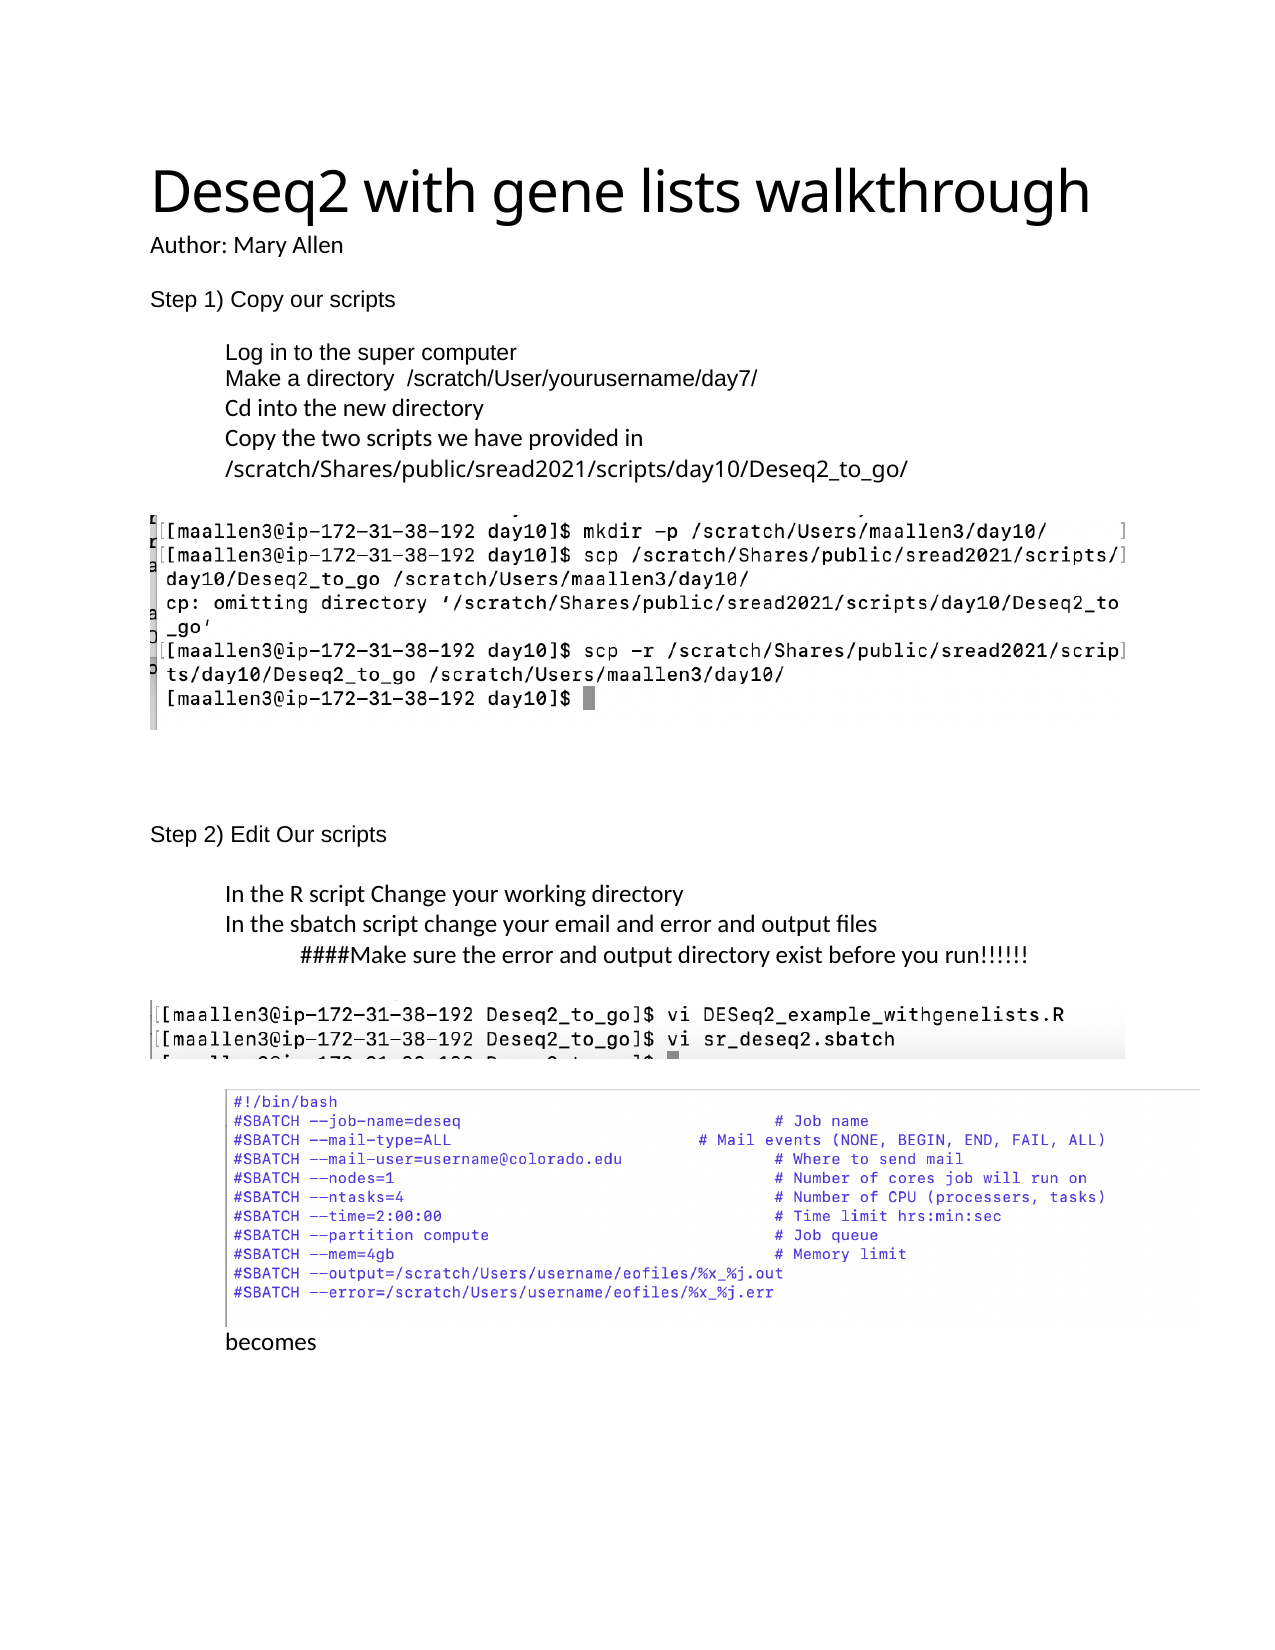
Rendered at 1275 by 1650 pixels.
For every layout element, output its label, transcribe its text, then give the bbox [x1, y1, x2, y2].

text Copy the two scripts we have provided in [225, 422, 1125, 453]
text becomes [225, 1327, 1125, 1357]
text ####Make sure the error and output directory exist before you run!!!!!! [225, 939, 1125, 970]
title Deseq2 with gene lists walkthrough [150, 150, 1125, 229]
text Step 1) Copy our scripts [150, 286, 1125, 313]
picture [150, 1000, 1125, 1059]
picture [225, 1089, 1200, 1327]
text /scratch/Shares/public/sread2021/scripts/day10/Deseq2_to_go/ [225, 453, 1125, 484]
text Step 2) Edit Our scripts [150, 821, 1125, 848]
text Author: Mary Allen [150, 229, 1125, 260]
text Cd into the new directory [225, 392, 1125, 422]
text Make a directory /scratch/User/yourusername/day7/ [225, 365, 1125, 392]
text In the R script Change your working directory [225, 878, 1125, 909]
text In the sbatch script change your email and error and output files [225, 909, 1125, 939]
text Log in to the super computer [225, 339, 1125, 365]
picture [150, 515, 1125, 730]
